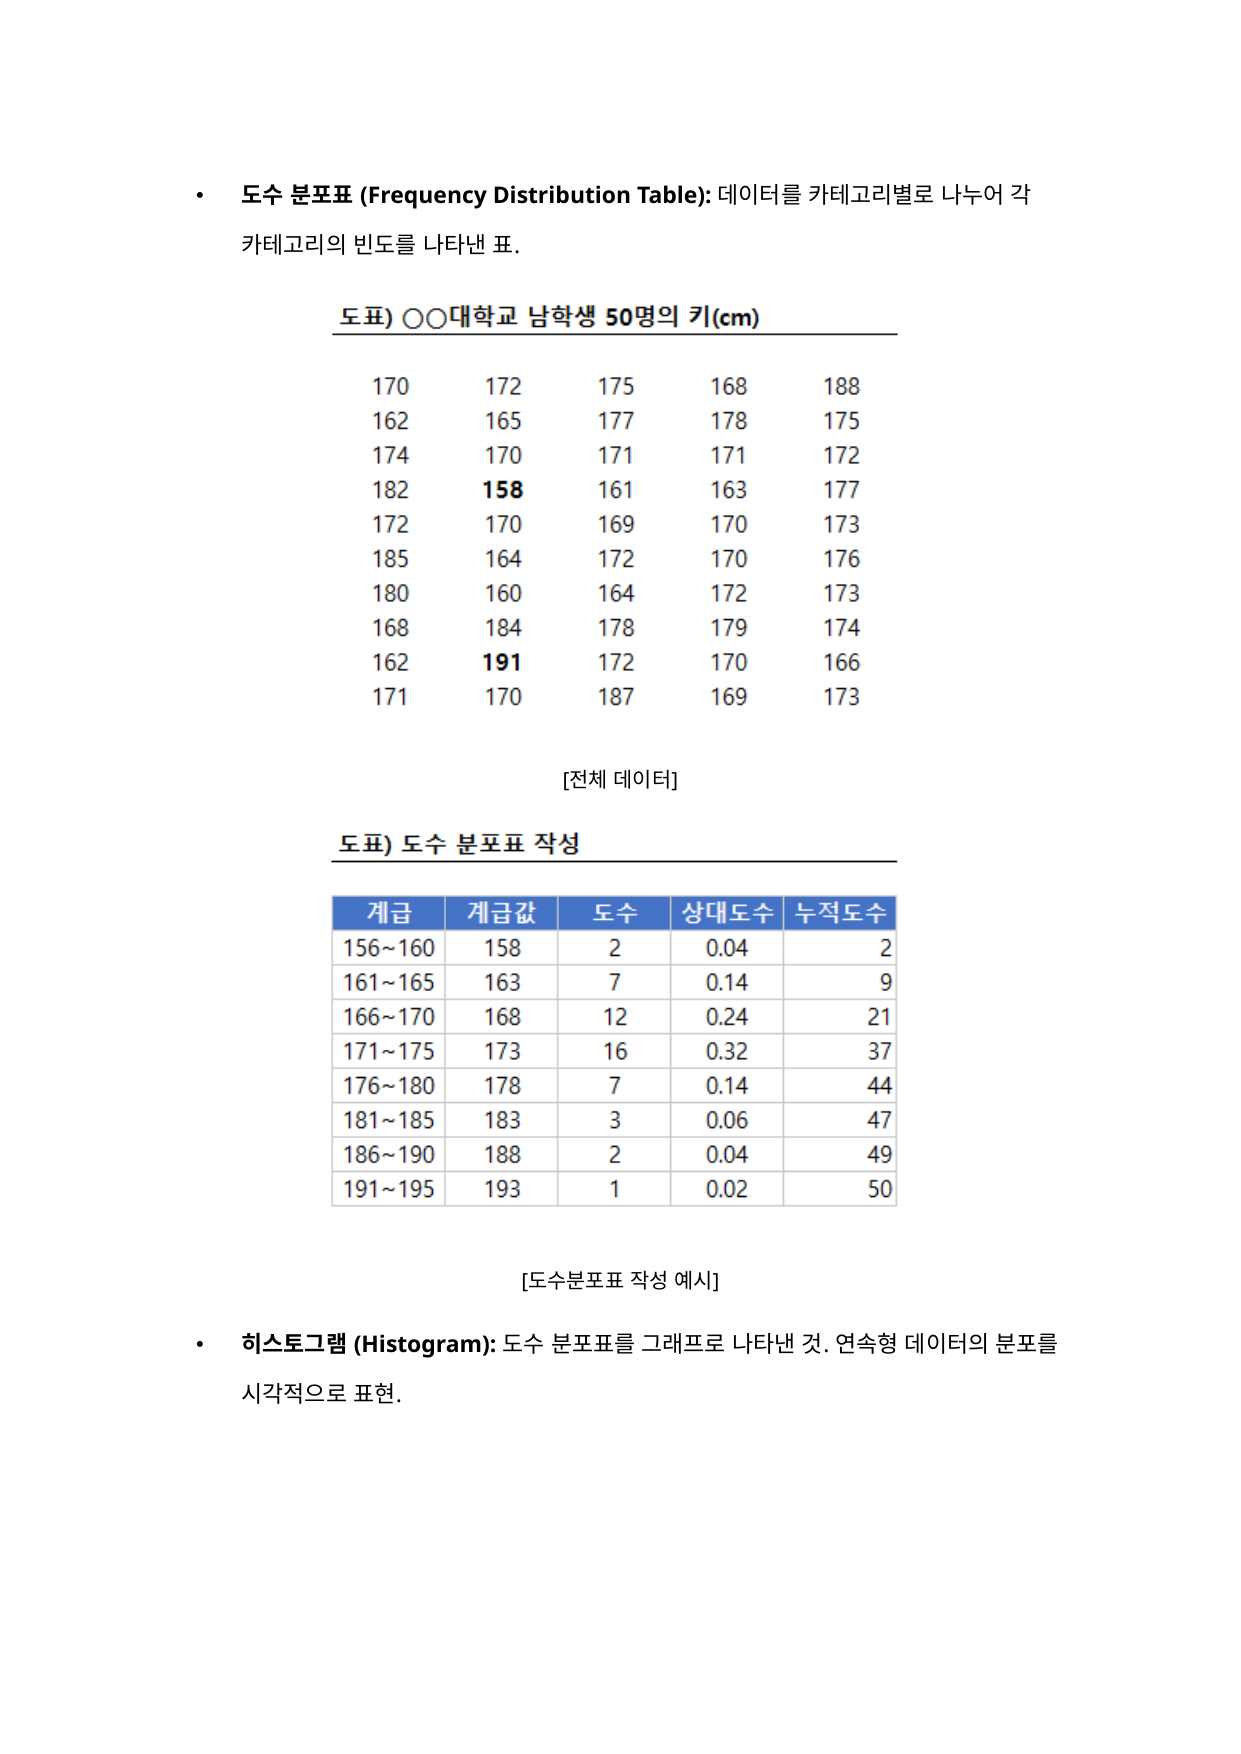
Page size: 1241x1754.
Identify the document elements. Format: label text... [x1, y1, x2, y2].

list 도수 분포표 (Frequency Distribution Table): 데이터를 카테고리별로 나누어 각 카테고리의 빈도를 나타낸 표. [196, 177, 1090, 260]
text [도수분포표 작성 예시] [150, 1264, 1090, 1294]
list 히스토그램 (Histogram): 도수 분포표를 그래프로 나타낸 것. 연속형 데이터의 분포를 시각적으로 표현. [196, 1326, 1090, 1409]
text [전체 데이터] [150, 763, 1090, 794]
picture [317, 825, 924, 1232]
picture [331, 293, 909, 732]
